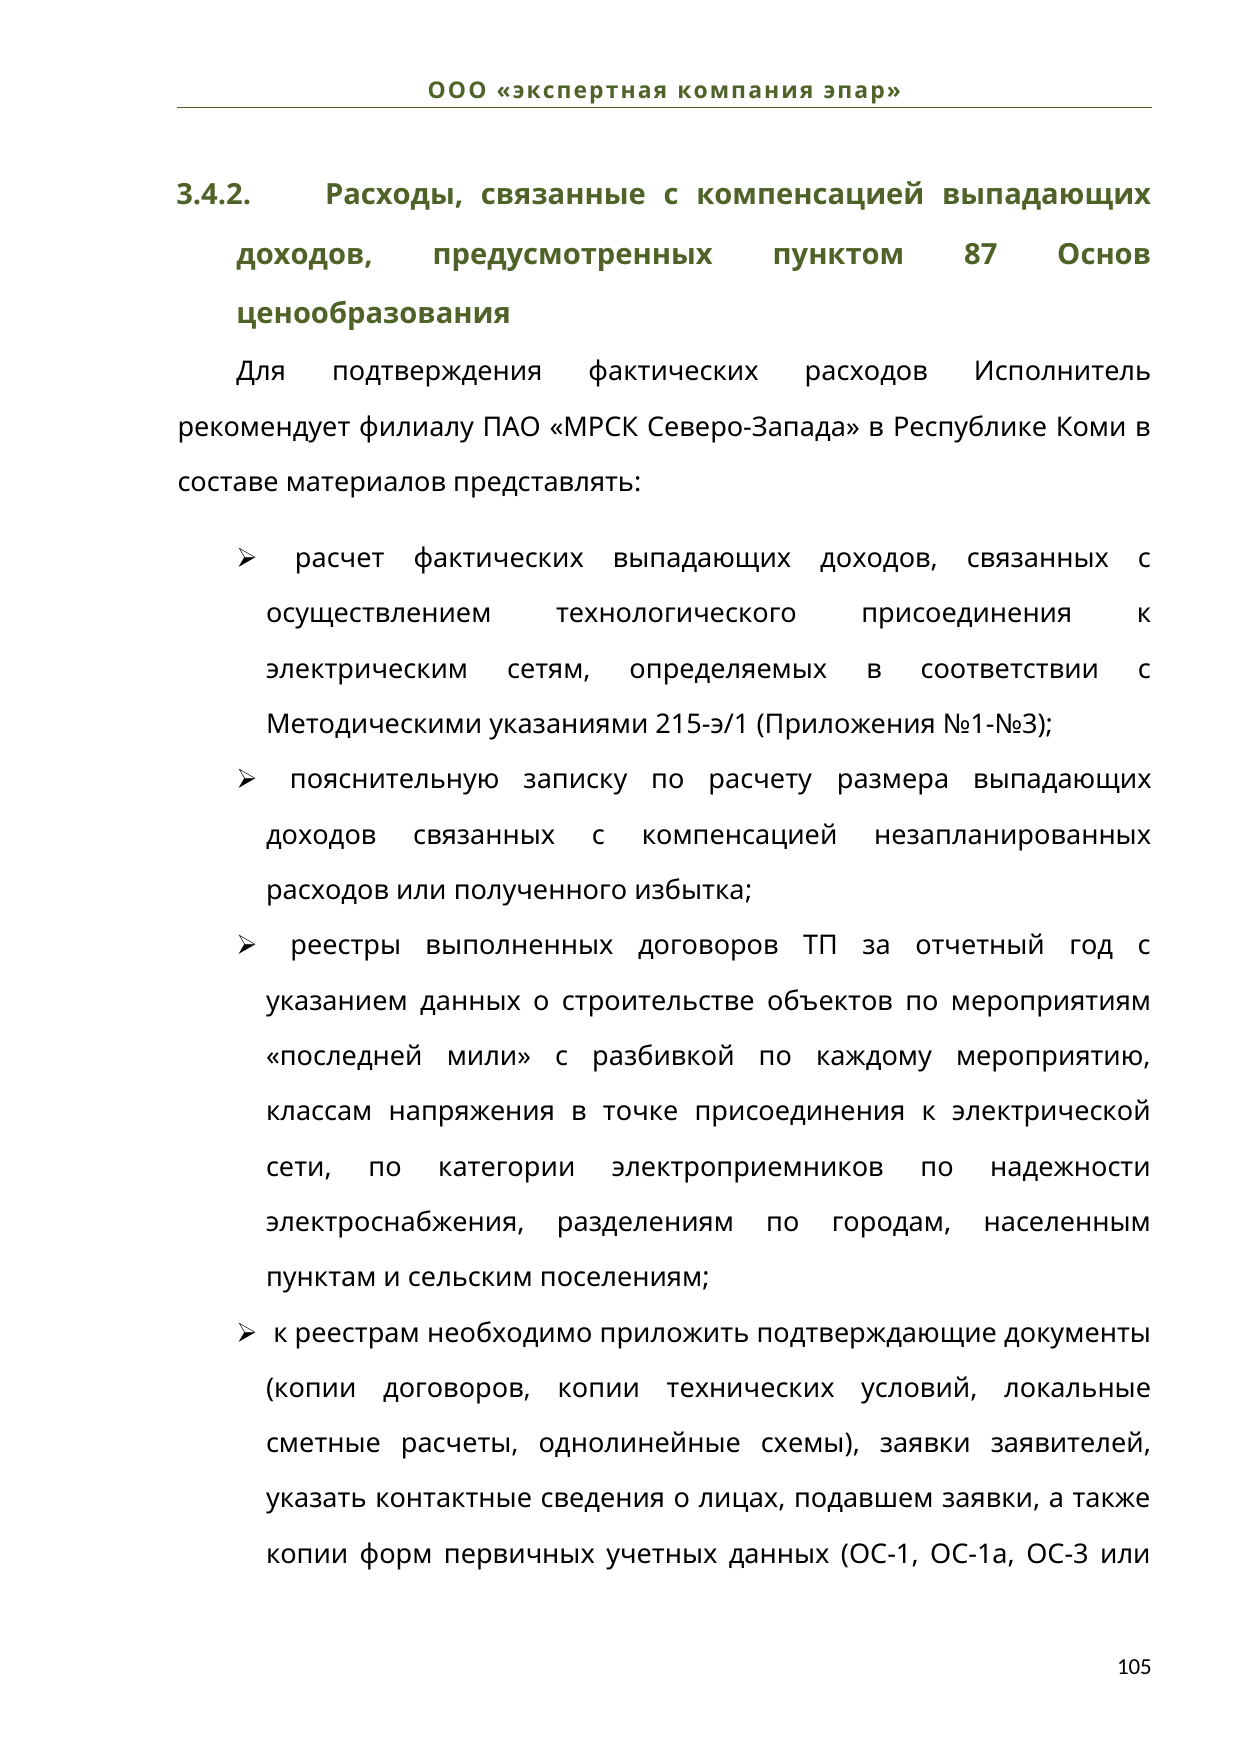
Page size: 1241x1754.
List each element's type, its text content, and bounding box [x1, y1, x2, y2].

list пояснительную записку по расчету размера выпадающих доходов связанных с компенсацией незапланированных расходов или полученного избытка; [236, 760, 1152, 907]
list расчет фактических выпадающих доходов, связанных с осуществлением технологического присоединения к электрическим сетям, определяемых в соответствии с Методическими указаниями 215-э/1 (Приложения №1-№3); [236, 539, 1152, 741]
text Для подтверждения фактических расходов Исполнитель рекомендует филиалу ПАО «МРСК Северо-Запада» в Республике Коми в составе материалов представлять: [177, 352, 1152, 499]
list реестры выполненных договоров ТП за отчетный год с указанием данных о строительстве объектов по мероприятиям «последней мили» с разбивкой по каждому мероприятию, классам напряжения в точке присоединения к электрической сети, по категории электроприемников по надежности электроснабжения, разделениям по городам, населенным пунктам и сельским поселениям; [236, 926, 1152, 1294]
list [236, 1313, 1152, 1571]
subtitle Расходы, связанные с компенсацией выпадающих доходов, предусмотренных пунктом 87 Основ ценообразования [176, 173, 1152, 332]
